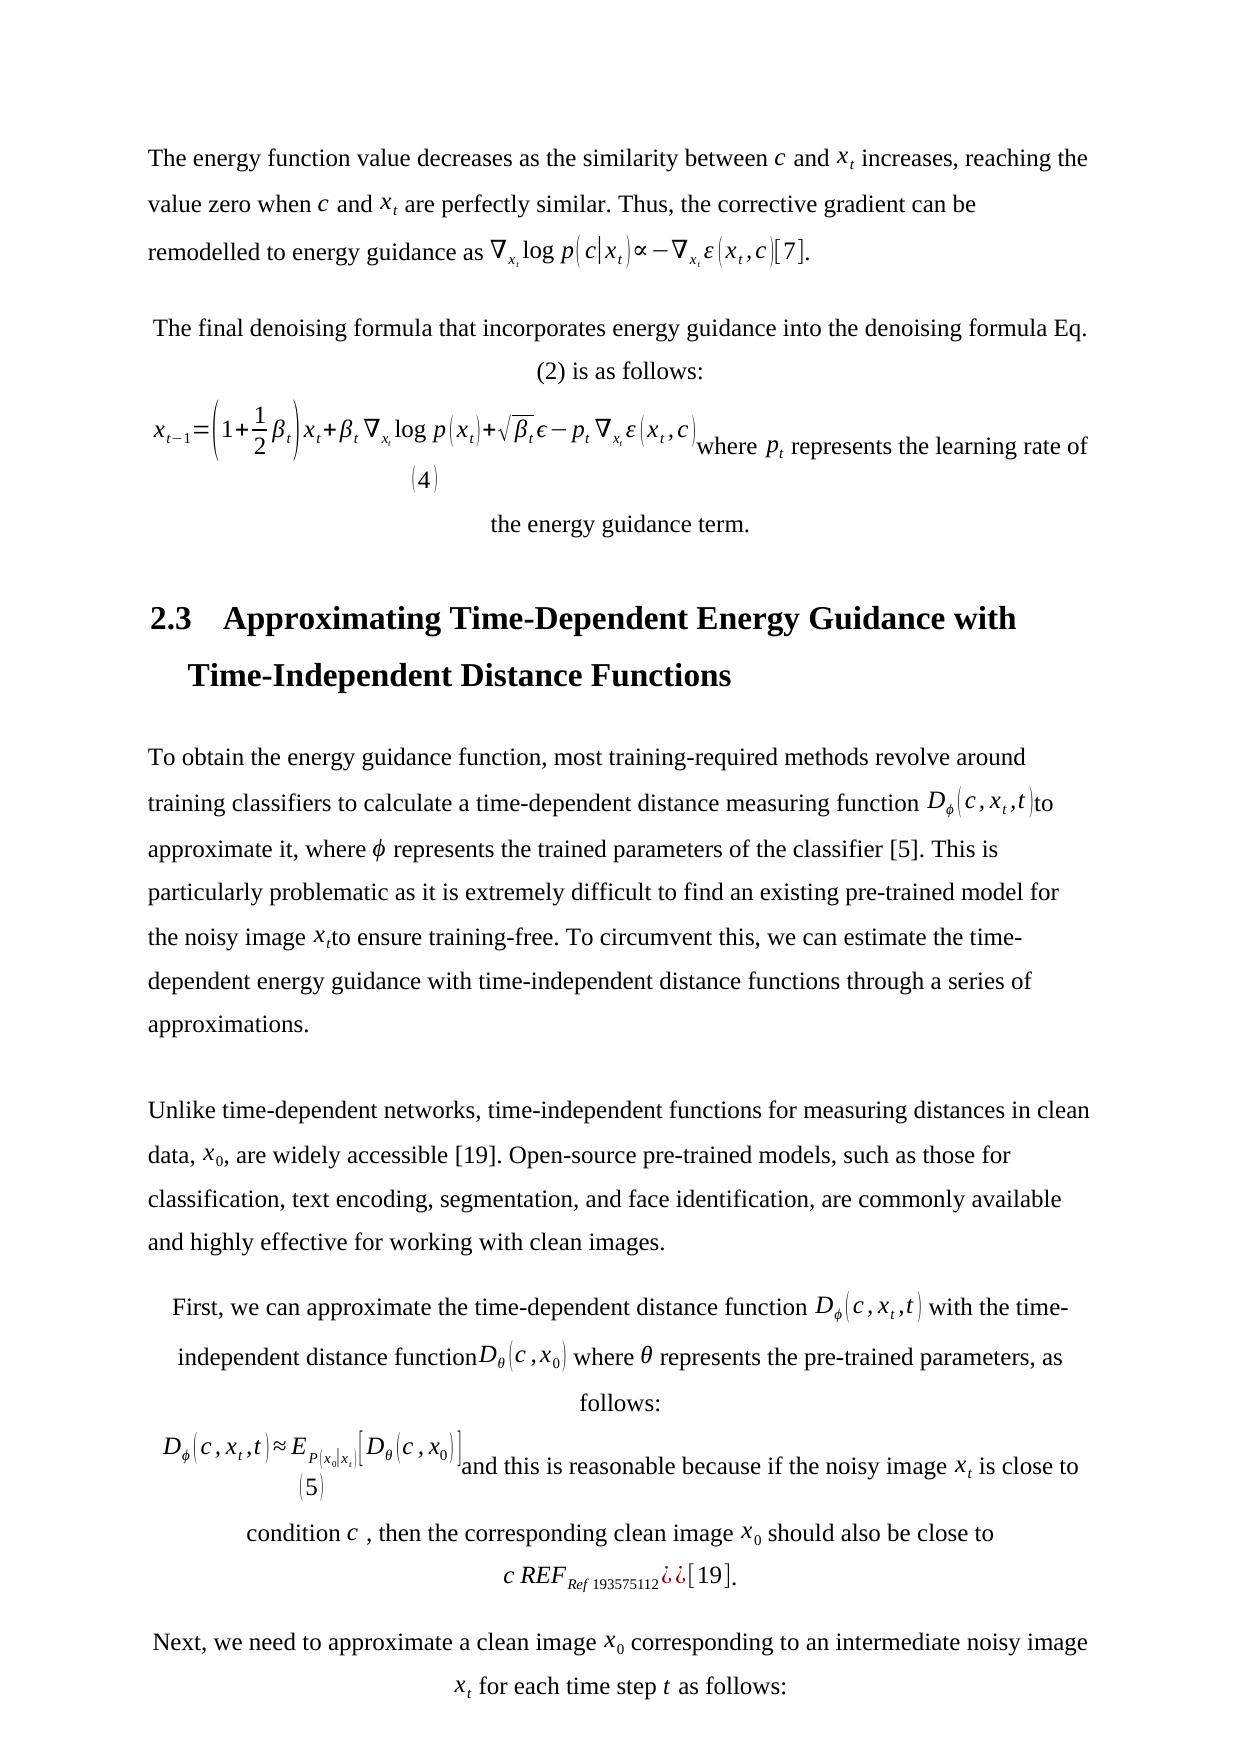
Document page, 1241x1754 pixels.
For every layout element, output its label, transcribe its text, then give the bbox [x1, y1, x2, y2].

subtitle Approximating Time-Dependent Energy Guidance with Time-Independent Distance Functions [150, 598, 1093, 694]
text The final denoising formula that incorporates energy guidance into the denoising formula Eq. (2) is as follows: where represents the learning rate of the energy guidance term. [148, 313, 1093, 538]
text To obtain the energy guidance function, most training-required methods revolve around training classifiers to calculate a time-dependent distance measuring function to approximate it, where represents the trained parameters of the classifier [5]. This is particularly problematic as it is extremely difficult to find an existing pre-trained model for the noisy image to ensure training-free. To circumvent this, we can estimate the time-dependent energy guidance with time-independent distance functions through a series of approximations. [148, 742, 1093, 1038]
text The energy function value decreases as the similarity between and increases, reaching the value zero when and are perfectly similar. Thus, the corrective gradient can be remodelled to energy guidance as . [148, 142, 1093, 270]
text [148, 1626, 1093, 1702]
text First, we can approximate the time-dependent distance function with the time-independent distance function where represents the pre-trained parameters, as follows: and this is reasonable because if the noisy image is close to condition , then the corresponding clean image should also be close to . [148, 1289, 1093, 1593]
text Unlike time-dependent networks, time-independent functions for measuring distances in clean data, , are widely accessible [19]. Open-source pre-trained models, such as those for classification, text encoding, segmentation, and face identification, are commonly available and highly effective for working with clean images. [148, 1095, 1093, 1256]
